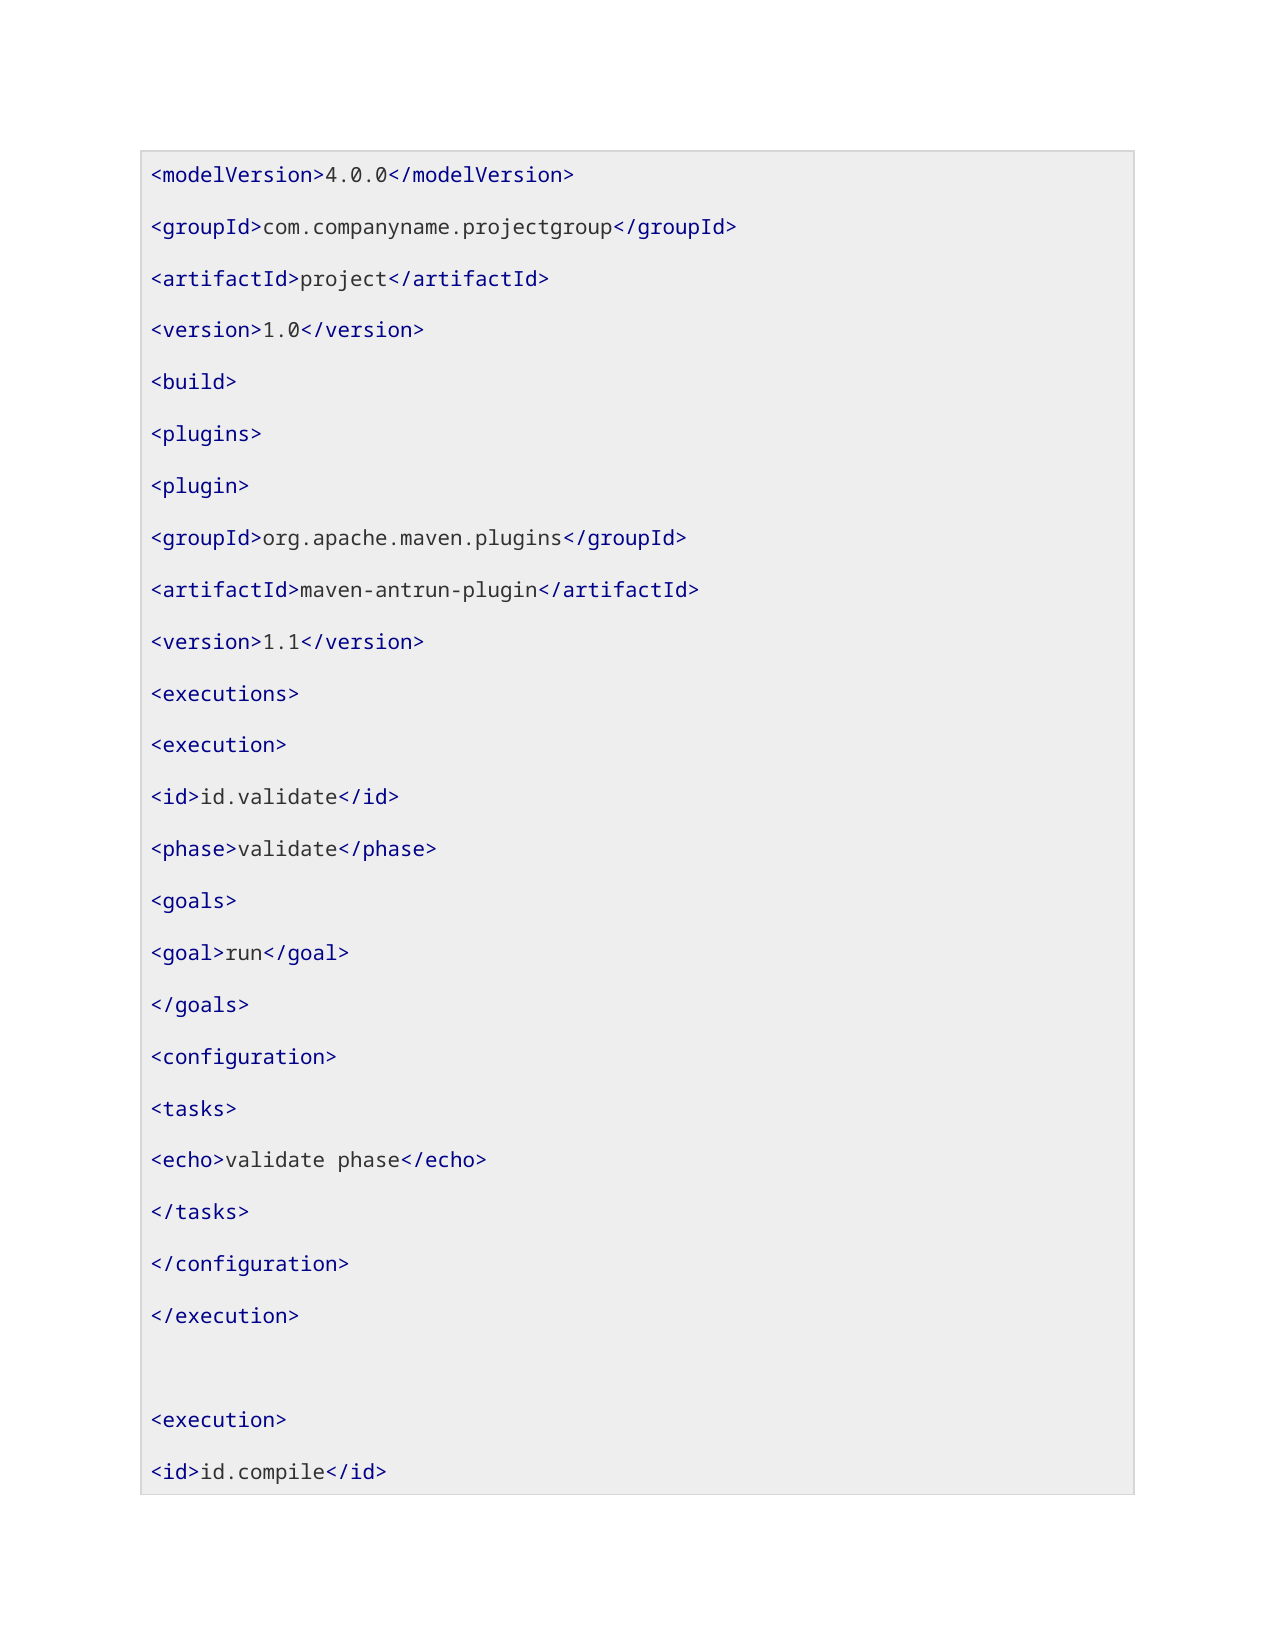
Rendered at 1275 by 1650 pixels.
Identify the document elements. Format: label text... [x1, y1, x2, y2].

text <execution> [142, 721, 1133, 759]
text <version>1.0</version> [142, 306, 1133, 344]
text <executions> [142, 669, 1133, 707]
text </configuration> [142, 1239, 1133, 1278]
text </tasks> [142, 1187, 1133, 1226]
text <artifactId>project</artifactId> [142, 254, 1133, 292]
text <execution> [142, 1395, 1133, 1433]
text <id>id.compile</id> [142, 1447, 1133, 1494]
text <echo>validate phase</echo> [142, 1136, 1133, 1174]
text <build> [142, 357, 1133, 396]
text </execution> [142, 1291, 1133, 1329]
text <artifactId>maven-antrun-plugin</artifactId> [142, 565, 1133, 603]
text <plugins> [142, 409, 1133, 448]
text <version>1.1</version> [142, 617, 1133, 655]
text <plugin> [142, 461, 1133, 499]
text <tasks> [142, 1084, 1133, 1122]
text <id>id.validate</id> [142, 772, 1133, 811]
text <phase>validate</phase> [142, 824, 1133, 863]
text <groupId>org.apache.maven.plugins</groupId> [142, 513, 1133, 551]
text <goals> [142, 876, 1133, 914]
text <groupId>com.companyname.projectgroup</groupId> [142, 202, 1133, 240]
text <goal>run</goal> [142, 928, 1133, 966]
text <configuration> [142, 1032, 1133, 1070]
text <modelVersion>4.0.0</modelVersion> [142, 152, 1133, 188]
text </goals> [142, 980, 1133, 1018]
